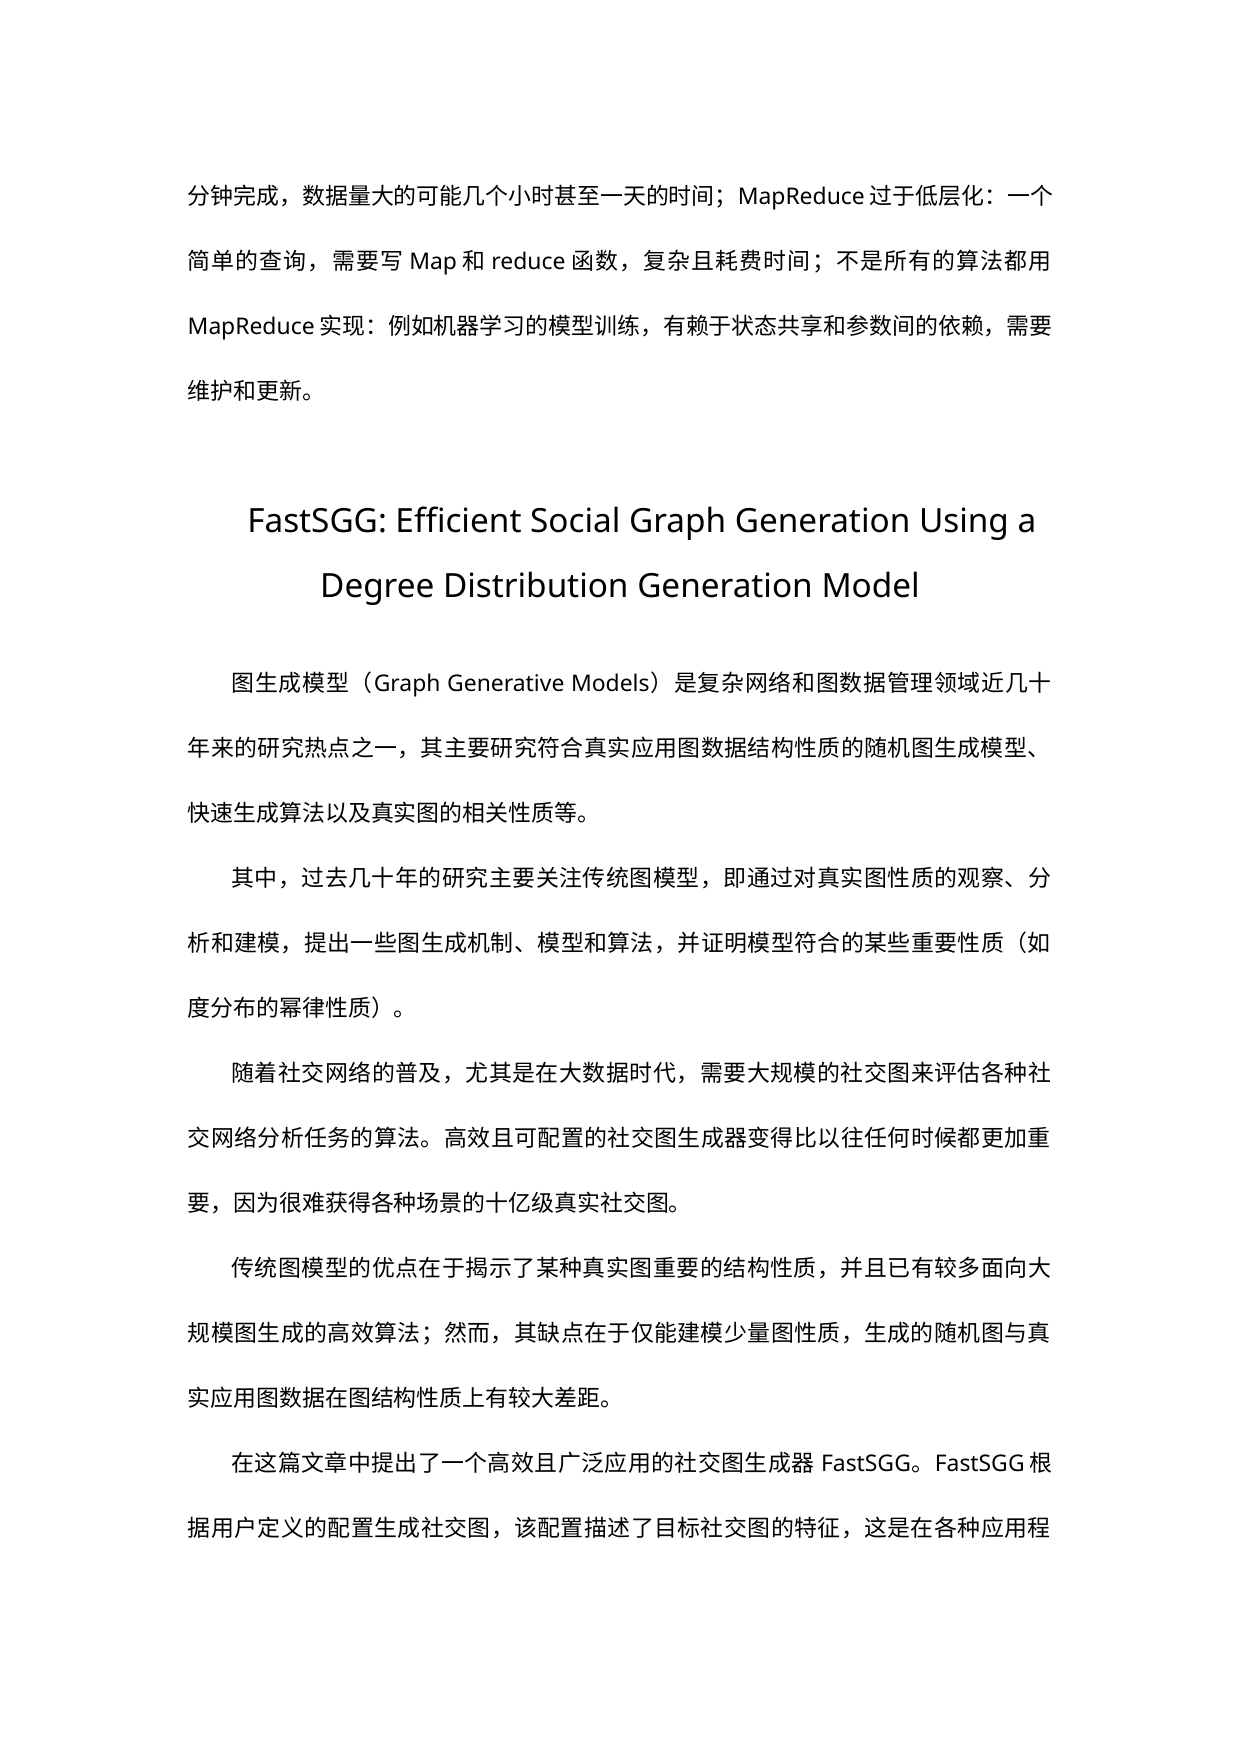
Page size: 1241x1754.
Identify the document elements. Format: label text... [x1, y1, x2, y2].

text FastSGG: Efficient Social Graph Generation Using a Degree Distribution Generation Model [187, 487, 1053, 617]
text 传统图模型的优点在于揭示了某种真实图重要的结构性质，并且已有较多面向大规模图生成的高效算法；然而，其缺点在于仅能建模少量图性质，生成的随机图与真实应用图数据在图结构性质上有较大差距。 [187, 1234, 1053, 1429]
text 图生成模型（Graph Generative Models）是复杂网络和图数据管理领域近几十年来的研究热点之一，其主要研究符合真实应用图数据结构性质的随机图生成模型、快速生成算法以及真实图的相关性质等。 [187, 649, 1053, 844]
text 其中，过去几十年的研究主要关注传统图模型，即通过对真实图性质的观察、分析和建模，提出一些图生成机制、模型和算法，并证明模型符合的某些重要性质（如度分布的幂律性质）。 [187, 844, 1053, 1039]
text 随着社交网络的普及，尤其是在大数据时代，需要大规模的社交图来评估各种社交网络分析任务的算法。高效且可配置的社交图生成器变得比以往任何时候都更加重要，因为很难获得各种场景的十亿级真实社交图。 [187, 1039, 1053, 1234]
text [187, 162, 1053, 422]
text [187, 1429, 1053, 1559]
